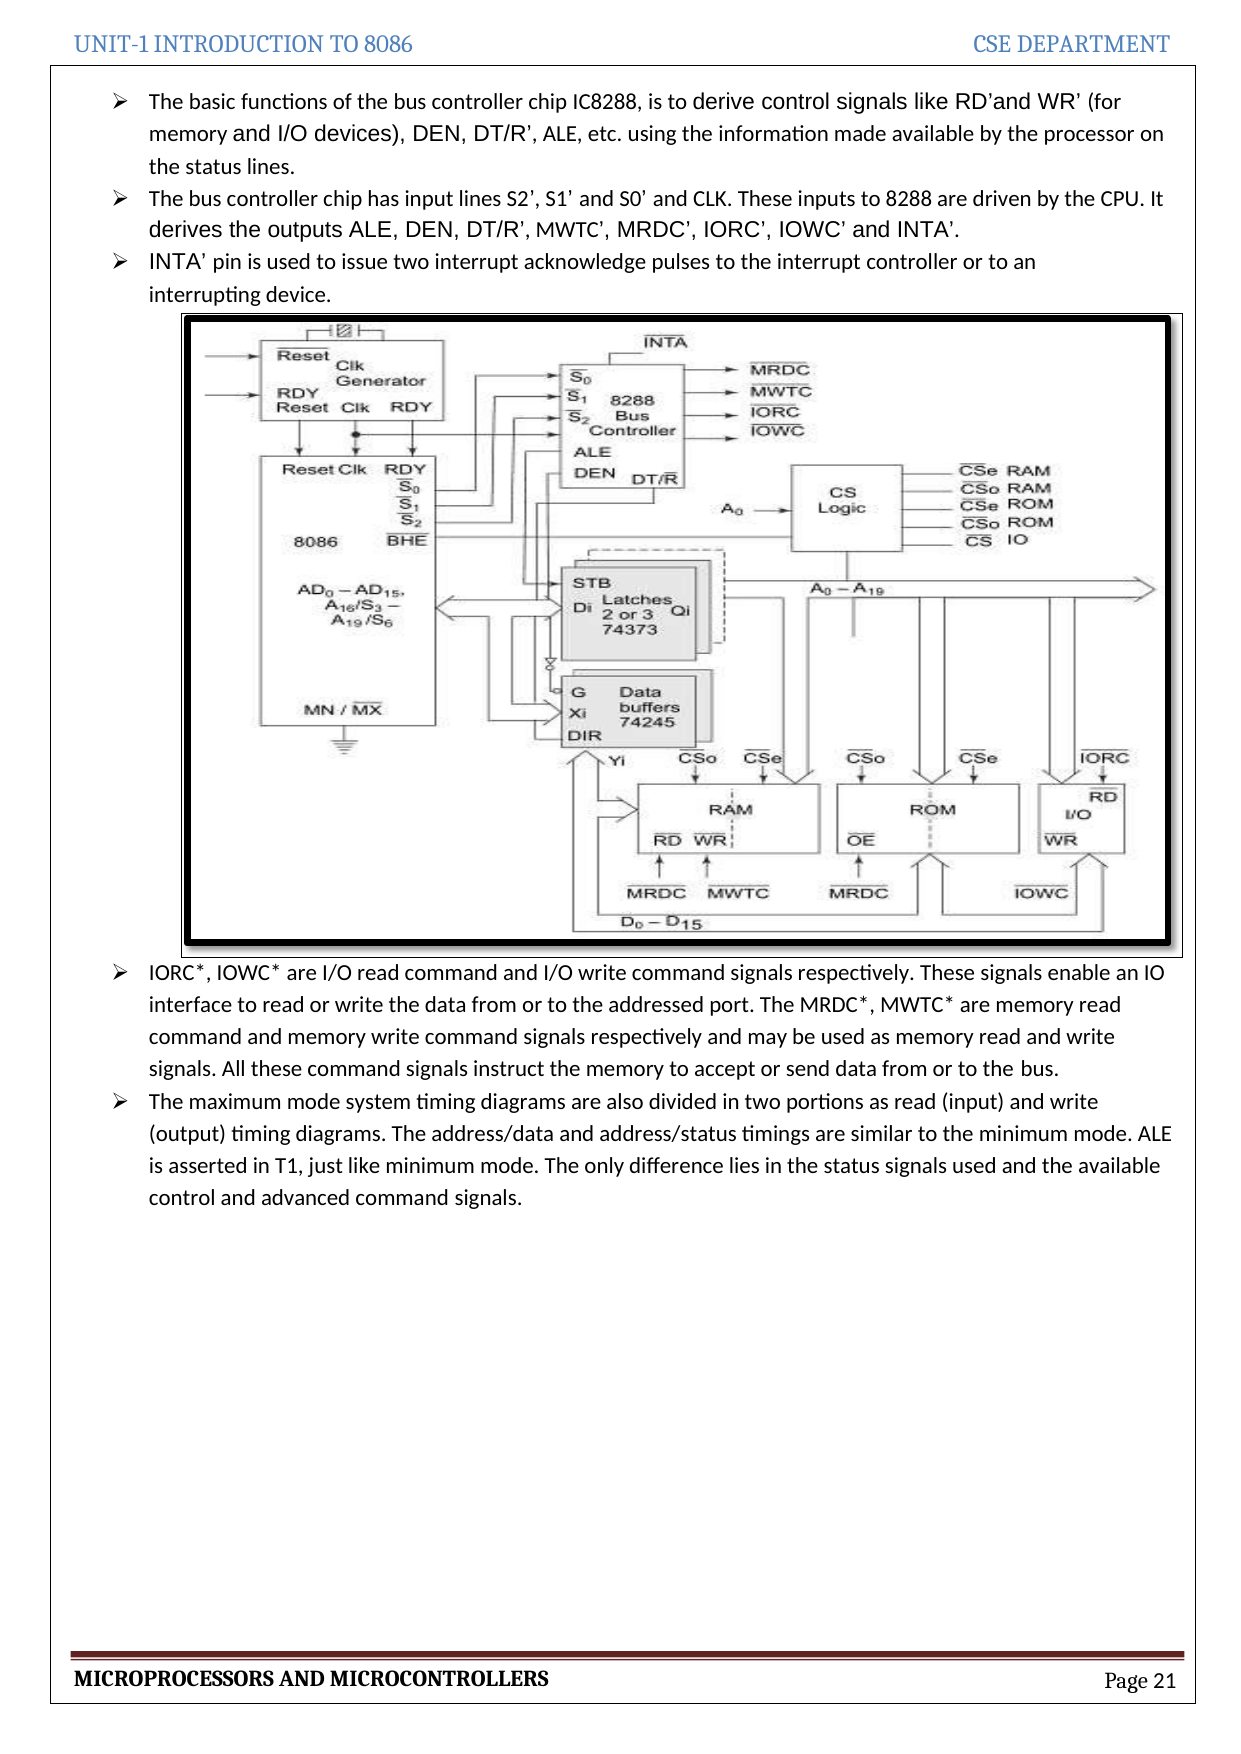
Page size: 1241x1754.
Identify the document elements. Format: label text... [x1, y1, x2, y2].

list INTA’ pin is used to issue two interrupt acknowledge pulses to the interrupt controller or to an interrupting device. [111, 247, 1146, 308]
picture [182, 314, 1182, 957]
list The maximum mode system timing diagrams are also divided in two portions as read (input) and write (output) timing diagrams. The address/data and address/status timings are similar to the minimum mode. ALE is asserted in T1, just like minimum mode. The only difference lies in the status signals used and the available control and advanced command signals. [111, 1087, 1174, 1211]
list The bus controller chip has input lines S2’, S1’ and S0’ and CLK. These inputs to 8288 are driven by the CPU. It derives the outputs ALE, DEN, DT/R’, MWTC’, MRDC’, IORC’, IOWC’ and INTA’. [111, 184, 1165, 243]
list IORC*, IOWC* are I/O read command and I/O write command signals respectively. These signals enable an IO interface to read or write the data from or to the addressed port. The MRDC*, MWTC* are memory read command and memory write command signals respectively and may be used as memory read and write signals. All these command signals instruct the memory to accept or send data from or to the bus. [111, 958, 1167, 1083]
list The basic functions of the bus controller chip IC8288, is to derive control signals like RD’and WR’ (for memory and I/O devices), DEN, DT/R’, ALE, etc. using the information made available by the processor on the status lines. [111, 87, 1167, 180]
